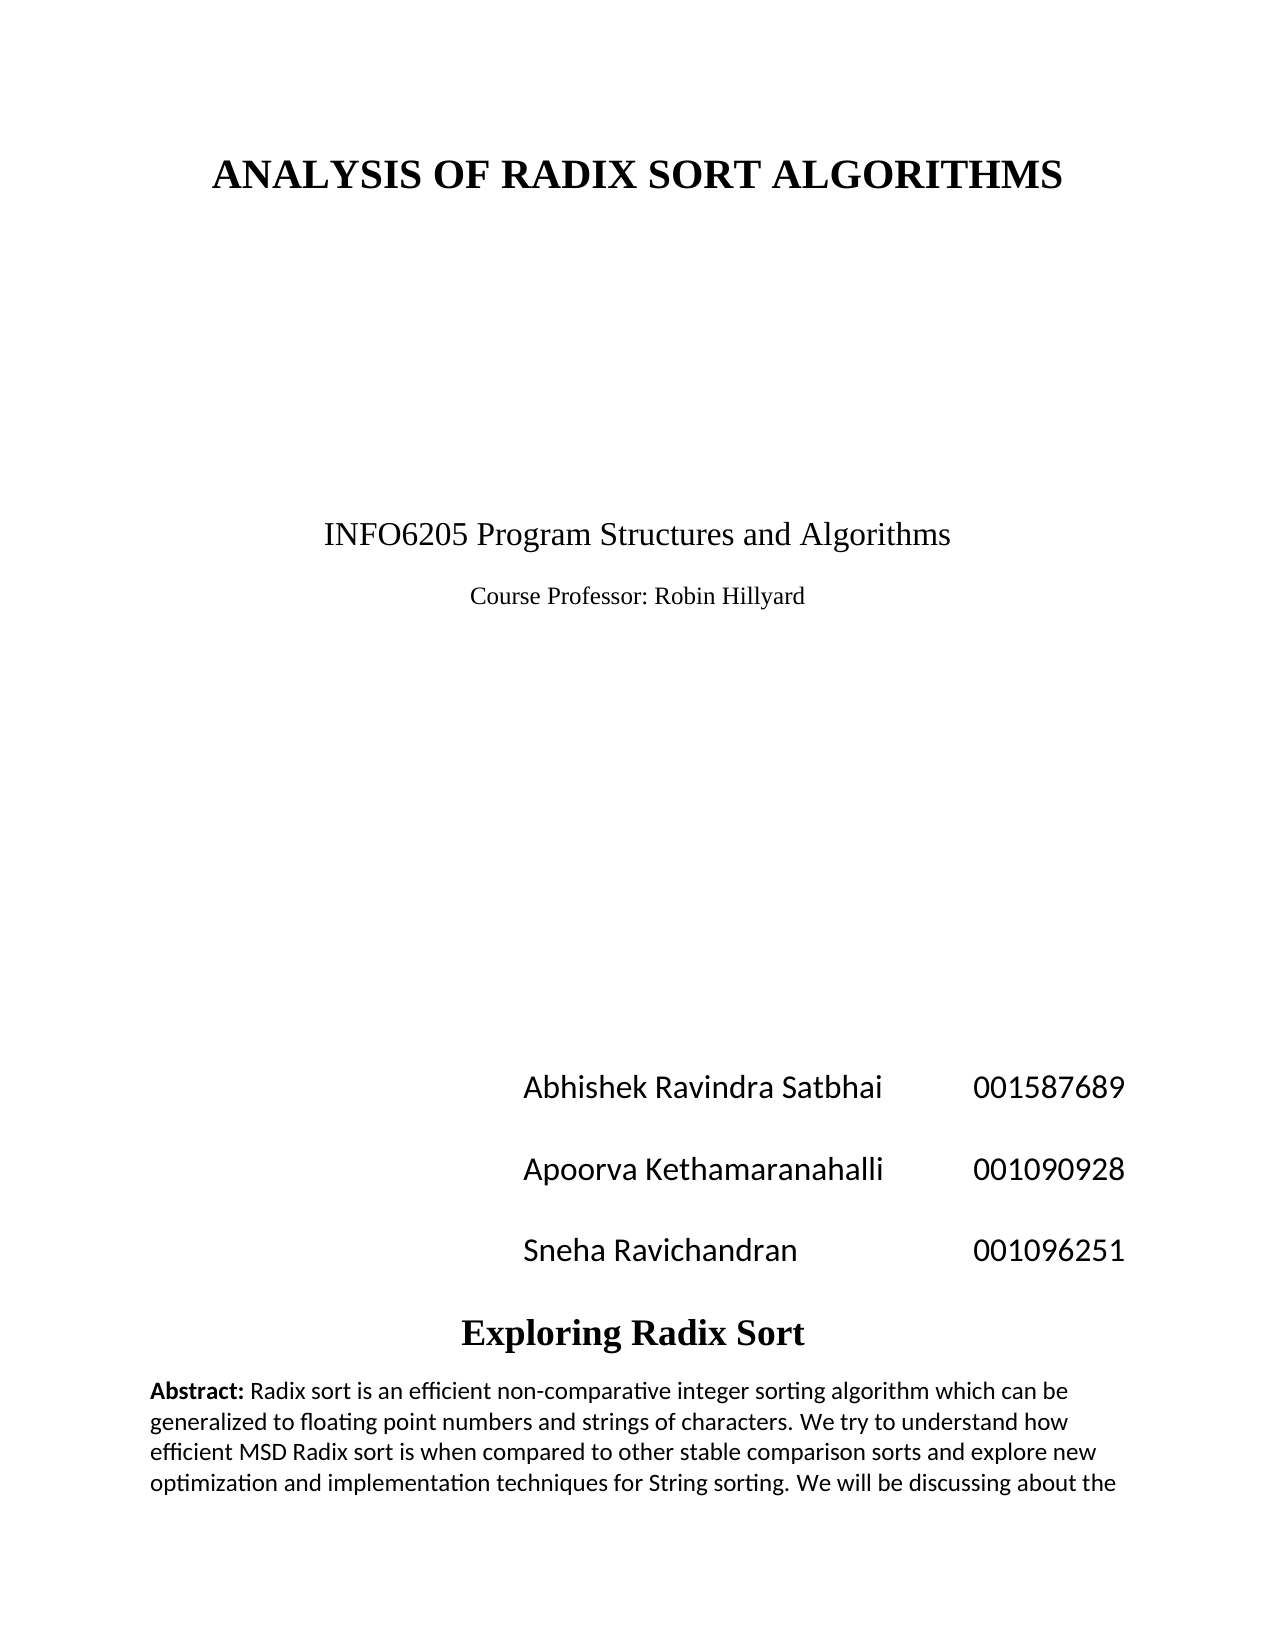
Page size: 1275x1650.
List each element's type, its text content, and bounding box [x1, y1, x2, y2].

subtitle INFO6205 Program Structures and Algorithms Course Professor: Robin Hillyard [150, 514, 1125, 610]
text Abhishek Ravindra Satbhai 001587689 Apoorva Kethamaranahalli 001090928 Sneha Ravichandran 001096251 [150, 1066, 1125, 1270]
subtitle ANALYSIS OF RADIX SORT ALGORITHMS [150, 150, 1125, 255]
text Exploring Radix Sort [150, 1310, 1125, 1353]
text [150, 1375, 1125, 1497]
